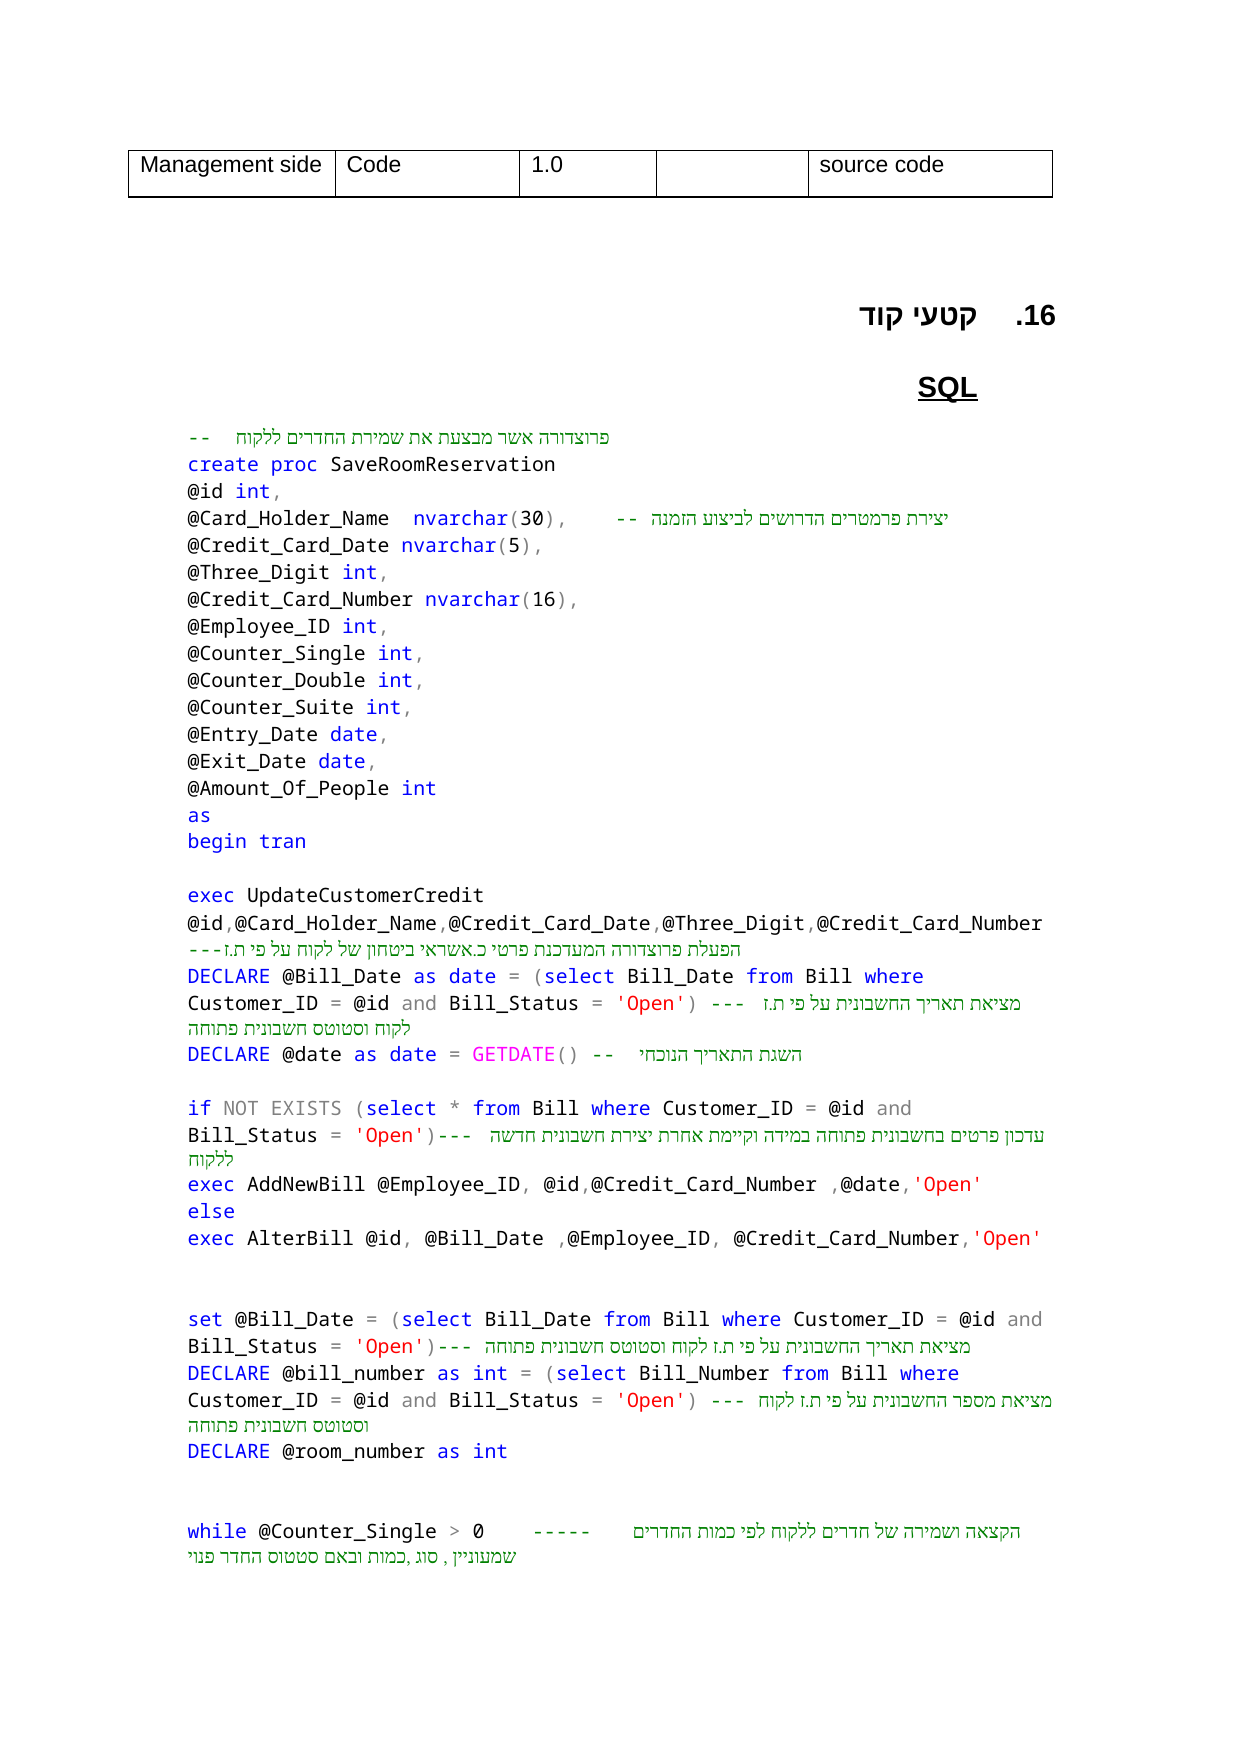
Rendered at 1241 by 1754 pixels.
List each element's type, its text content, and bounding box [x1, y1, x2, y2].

table_cell Code [336, 151, 519, 196]
text @Counter_Double int, [187, 666, 1053, 693]
text exec UpdateCustomerCredit @id,@Card_Holder_Name,@Credit_Card_Date,@Three_Digit,@Credit_Card_Number ---הפעלת פרוצדורה המעדכנת פרטי כ.אשראי ביטחון של לקוח על פי ת.ז [187, 882, 1053, 963]
text @id int, [187, 477, 1053, 504]
text DECLARE @date as date = GETDATE() -- השגת התאריך הנוכחי [187, 1040, 1053, 1067]
text @Card_Holder_Name nvarchar(30), -- יצירת פרמטרים הדרושים לביצוע הזמנה [187, 504, 1053, 531]
text exec AddNewBill @Employee_ID, @id,@Credit_Card_Number ,@date,'Open' [187, 1171, 1053, 1198]
table_cell 1.0 [520, 151, 656, 196]
text exec AlterBill @id, @Bill_Date ,@Employee_ID, @Credit_Card_Number,'Open' [187, 1225, 1053, 1252]
text @Employee_ID int, [187, 612, 1053, 639]
text as [187, 801, 1053, 828]
text DECLARE @room_number as int [187, 1437, 1053, 1464]
text DECLARE @Bill_Date as date = (select Bill_Date from Bill where Customer_ID = @id and Bill_Status = 'Open') --- מציאת תאריך החשבונית על פי ת.ז לקוח וסטוטס חשבונית פתוחה [187, 963, 1053, 1040]
text @Amount_Of_People int [187, 774, 1053, 801]
list SQL [187, 370, 978, 404]
text -- פרוצדורה אשר מבצעת את שמירת החדרים ללקוח [187, 423, 1053, 450]
table_cell source code [809, 151, 1052, 196]
text set @Bill_Date = (select Bill_Date from Bill where Customer_ID = @id and Bill_Status = 'Open')--- מציאת תאריך החשבונית על פי ת.ז לקוח וסטוטס חשבונית פתוחה [187, 1306, 1053, 1359]
text if NOT EXISTS (select * from Bill where Customer_ID = @id and Bill_Status = 'Open')--- עדכון פרטים בחשבונית פתוחה במידה וקיימת אחרת יצירת חשבונית חדשה ללקוח [187, 1094, 1053, 1171]
text DECLARE @bill_number as int = (select Bill_Number from Bill where Customer_ID = @id and Bill_Status = 'Open') --- מציאת מספר החשבונית על פי ת.ז לקוח וסטוטס חשבונית פתוחה [187, 1359, 1053, 1437]
text begin tran [187, 828, 1053, 855]
text @Credit_Card_Number nvarchar(16), [187, 585, 1053, 612]
text while @Counter_Single > 0 ----- הקצאה ושמירה של חדרים ללקוח לפי כמות החדרים שמעוניין , סוג ,כמות ובאם סטטוס החדר פנוי [187, 1518, 1053, 1568]
text @Entry_Date date, [187, 720, 1053, 747]
table_cell [657, 151, 808, 196]
text @Credit_Card_Date nvarchar(5), [187, 531, 1053, 558]
text @Three_Digit int, [187, 558, 1053, 585]
text @Counter_Single int, [187, 639, 1053, 666]
list קטעי קוד [187, 298, 1015, 332]
text else [187, 1198, 1053, 1225]
text @Exit_Date date, [187, 747, 1053, 774]
text create proc SaveRoomReservation [187, 450, 1053, 477]
table_cell Management side [129, 151, 335, 196]
text @Counter_Suite int, [187, 693, 1053, 720]
